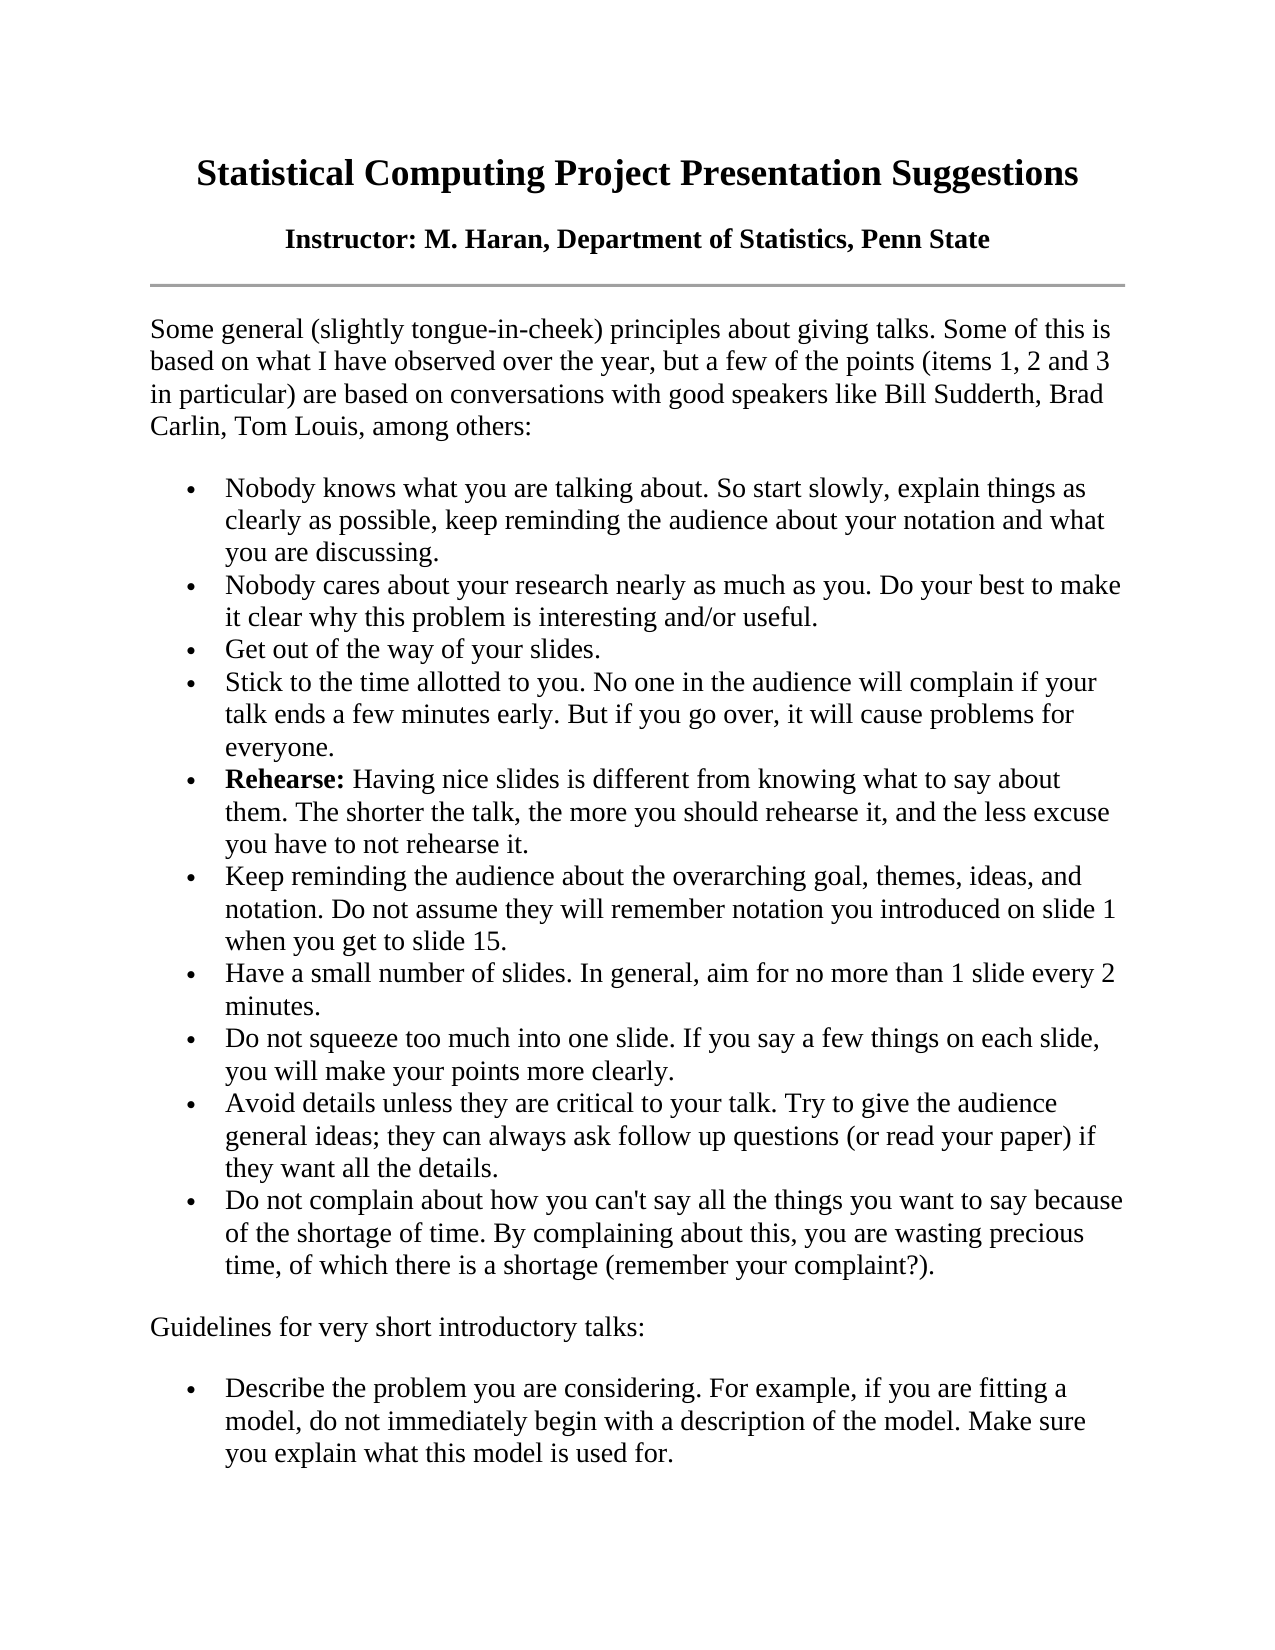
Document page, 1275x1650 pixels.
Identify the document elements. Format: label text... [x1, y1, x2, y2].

list Avoid details unless they are critical to your talk. Try to give the audience general ideas; they can always ask follow up questions (or read your paper) if they want all the details. [187, 1086, 1125, 1183]
text Some general (slightly tongue-in-cheek) principles about giving talks. Some of this is based on what I have observed over the year, but a few of the points (items 1, 2 and 3 in particular) are based on conversations with good speakers like Bill Sudderth, Brad Carlin, Tom Louis, among others: [150, 312, 1125, 441]
list Nobody cares about your research nearly as much as you. Do your best to make it clear why this problem is interesting and/or useful. [187, 568, 1125, 633]
list Stick to the time allotted to you. No one in the audience will complain if your talk ends a few minutes early. But if you go over, it will cause problems for everyone. [187, 665, 1125, 762]
list Describe the problem you are considering. For example, if you are fitting a model, do not immediately begin with a description of the model. Make sure you explain what this model is used for. [187, 1371, 1125, 1468]
list Have a small number of slides. In general, aim for no more than 1 slide every 2 minutes. [187, 957, 1125, 1021]
text Statistical Computing Project Presentation Suggestions [150, 150, 1125, 193]
list Do not squeeze too much into one slide. If you say a few things on each slide, you will make your points more clearly. [187, 1021, 1125, 1086]
list Keep reminding the audience about the overarching goal, themes, ideas, and notation. Do not assume they will remember notation you introduced on slide 1 when you get to slide 15. [187, 859, 1125, 957]
list Do not complain about how you can't say all the things you want to say because of the shortage of time. By complaining about this, you are wasting precious time, of which there is a shortage (remember your complaint?). [187, 1183, 1125, 1281]
text Guidelines for very short introductory talks: [150, 1310, 1125, 1342]
list Rehearse: Having nice slides is different from knowing what to say about them. The shorter the talk, the more you should rehearse it, and the less excuse you have to not rehearse it. [187, 762, 1125, 859]
list Get out of the way of your slides. [187, 633, 1125, 665]
text Instructor: M. Haran, Department of Statistics, Penn State [150, 222, 1125, 255]
list Nobody knows what you are talking about. So start slowly, explain things as clearly as possible, keep reminding the audience about your notation and what you are discussing. [187, 471, 1125, 568]
